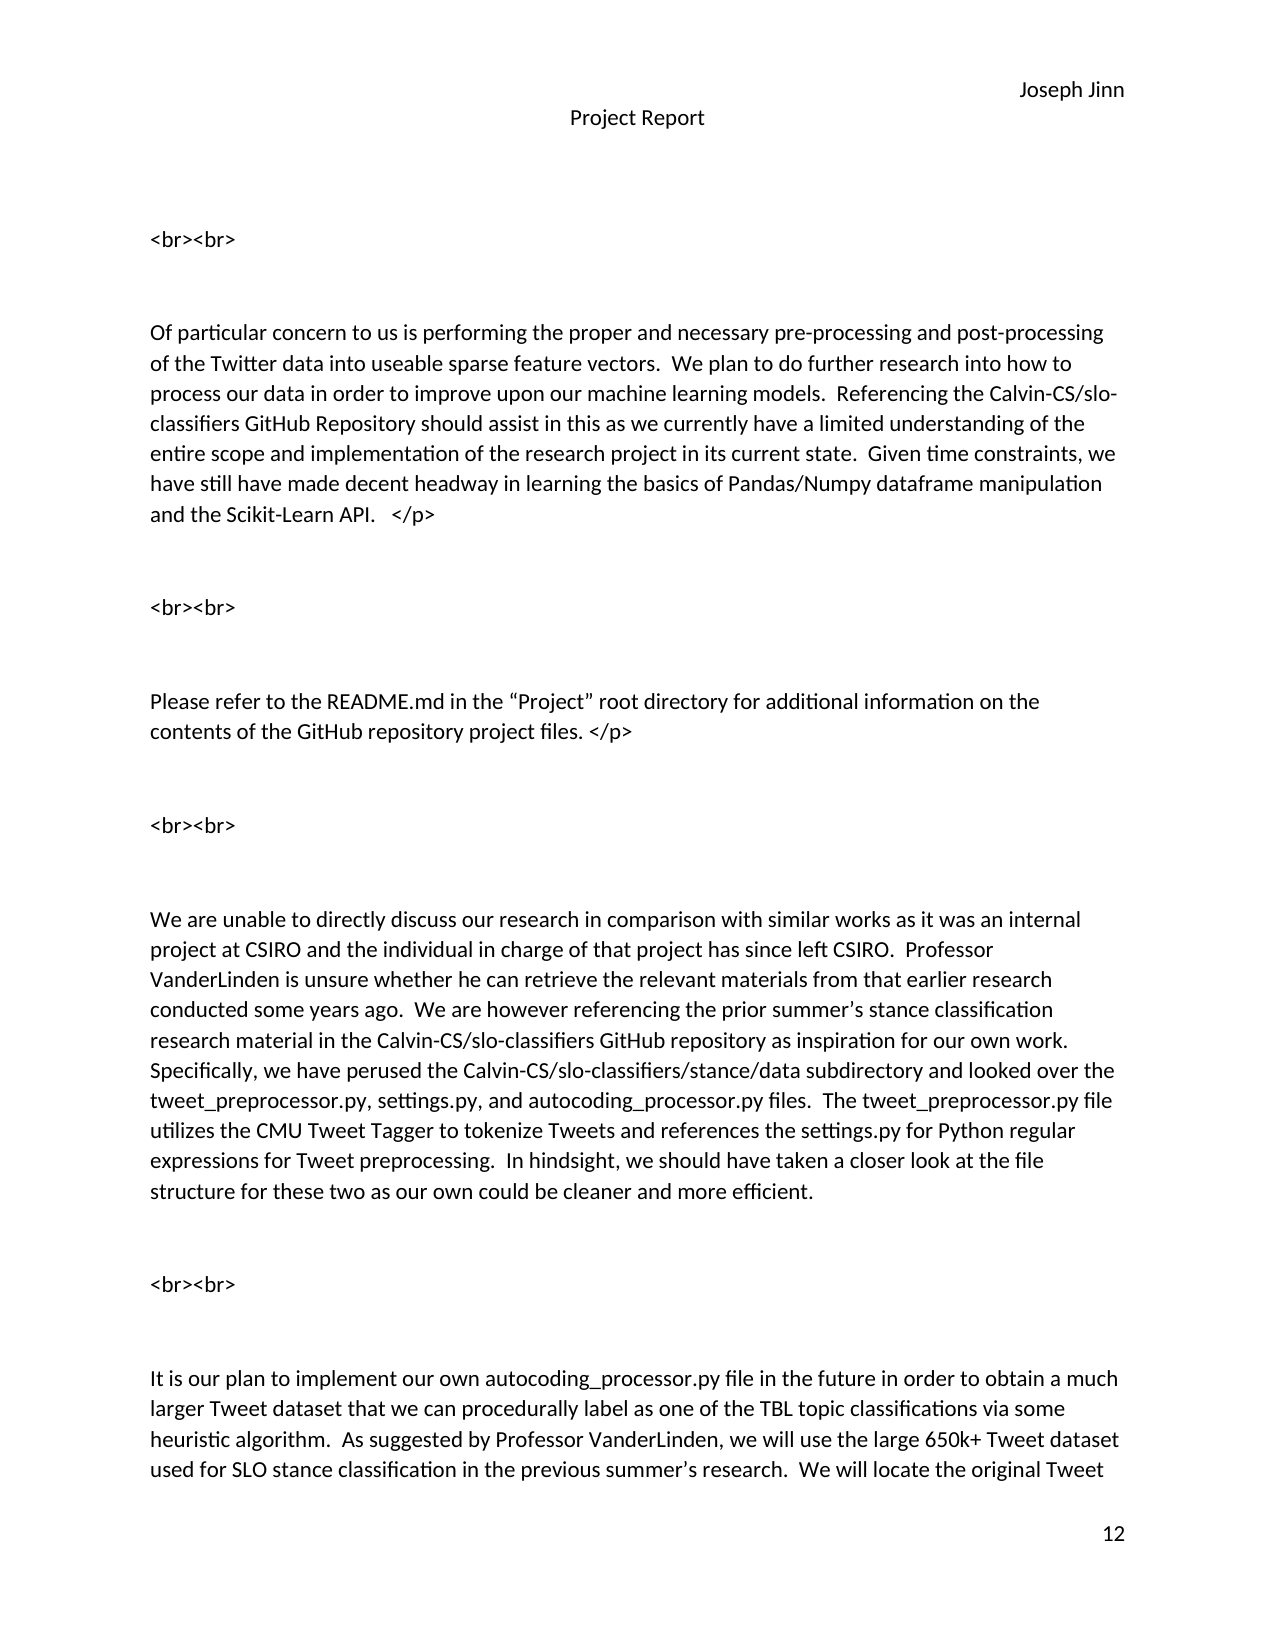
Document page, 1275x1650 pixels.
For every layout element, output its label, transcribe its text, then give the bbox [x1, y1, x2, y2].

text <br><br> [150, 1271, 1125, 1299]
text <br><br> [150, 593, 1125, 622]
text Of particular concern to us is performing the proper and necessary pre-processing and post-processing of the Twitter data into useable sparse feature vectors. We plan to do further research into how to process our data in order to improve upon our machine learning models. Referencing the Calvin-CS/slo-classifiers GitHub Repository should assist in this as we currently have a limited understanding of the entire scope and implementation of the research project in its current state. Given time constraints, we have still have made decent headway in learning the basics of Pandas/Numpy dataframe manipulation and the Scikit-Learn API. </p> [150, 318, 1125, 528]
text We are unable to directly discuss our research in comparison with similar works as it was an internal project at CSIRO and the individual in charge of that project has since left CSIRO. Professor VanderLinden is unsure whether he can retrieve the relevant materials from that earlier research conducted some years ago. We are however referencing the prior summer’s stance classification research material in the Calvin-CS/slo-classifiers GitHub repository as inspiration for our own work. Specifically, we have perused the Calvin-CS/slo-classifiers/stance/data subdirectory and looked over the tweet_preprocessor.py, settings.py, and autocoding_processor.py files. The tweet_preprocessor.py file utilizes the CMU Tweet Tagger to tokenize Tweets and references the settings.py for Python regular expressions for Tweet preprocessing. In hindsight, we should have taken a closer look at the file structure for these two as our own could be cleaner and more efficient. [150, 905, 1125, 1205]
text Please refer to the README.md in the “Project” root directory for additional information on the contents of the GitHub repository project files. </p> [150, 687, 1125, 746]
text <br><br> [150, 811, 1125, 839]
text <br><br> [150, 225, 1125, 253]
